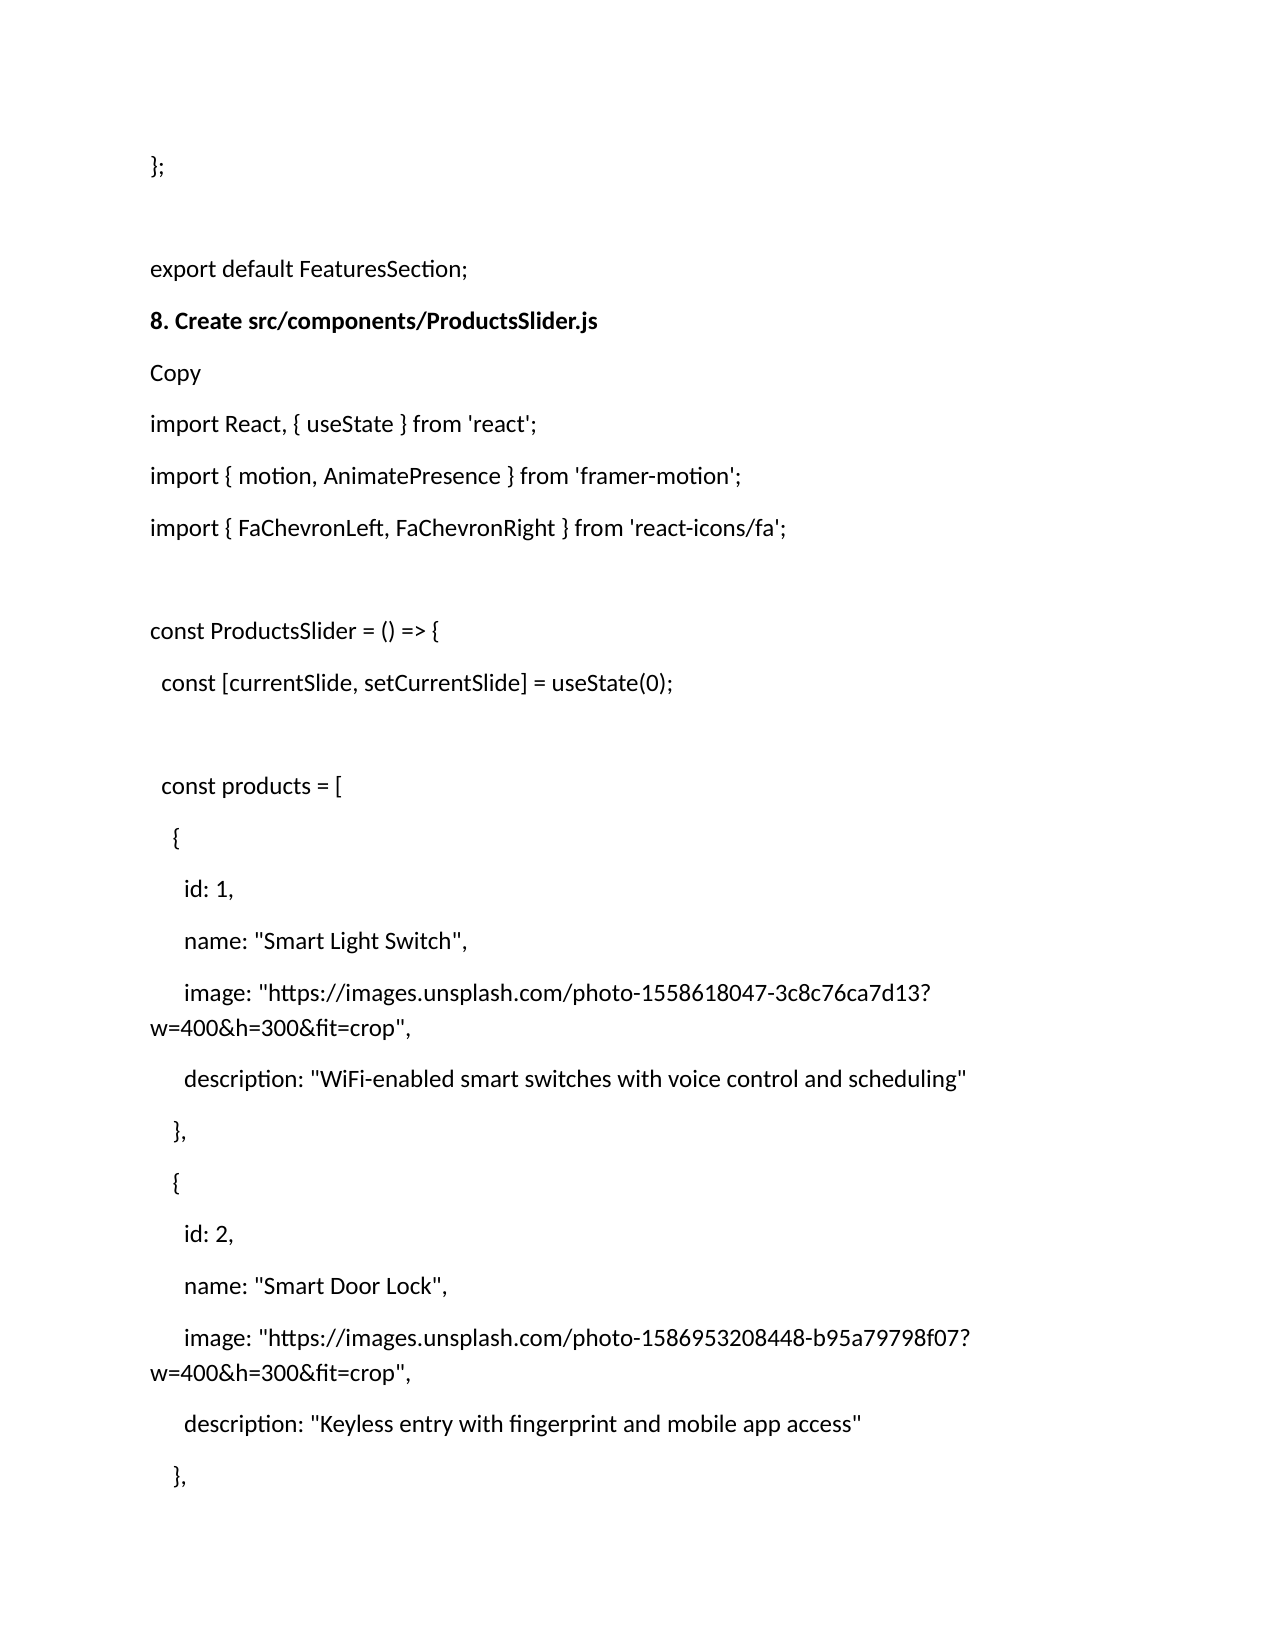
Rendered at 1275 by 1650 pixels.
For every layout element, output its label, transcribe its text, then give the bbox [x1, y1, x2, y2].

text }, [150, 1460, 1125, 1491]
text description: "WiFi-enabled smart switches with voice control and scheduling" [150, 1063, 1125, 1094]
text const [currentSlide, setCurrentSlide] = useState(0); [150, 667, 1125, 697]
text import React, { useState } from 'react'; [150, 408, 1125, 439]
text const ProductsSlider = () => { [150, 615, 1125, 646]
text { [150, 822, 1125, 852]
text name: "Smart Light Switch", [150, 925, 1125, 956]
text Copy [150, 357, 1125, 387]
text image: "https://images.unsplash.com/photo-1558618047-3c8c76ca7d13?w=400&h=300&fit=crop", [150, 977, 1125, 1042]
text }; [150, 150, 1125, 181]
text const products = [ [150, 770, 1125, 801]
text 8. Create src/components/ProductsSlider.js [150, 305, 1125, 336]
text id: 2, [150, 1218, 1125, 1249]
text name: "Smart Door Lock", [150, 1270, 1125, 1301]
text { [150, 1167, 1125, 1197]
text export default FeaturesSection; [150, 253, 1125, 284]
text description: "Keyless entry with fingerprint and mobile app access" [150, 1408, 1125, 1439]
text id: 1, [150, 873, 1125, 904]
text import { motion, AnimatePresence } from 'framer-motion'; [150, 460, 1125, 491]
text }, [150, 1115, 1125, 1146]
text import { FaChevronLeft, FaChevronRight } from 'react-icons/fa'; [150, 512, 1125, 542]
text image: "https://images.unsplash.com/photo-1586953208448-b95a79798f07?w=400&h=300&fit=crop", [150, 1322, 1125, 1387]
